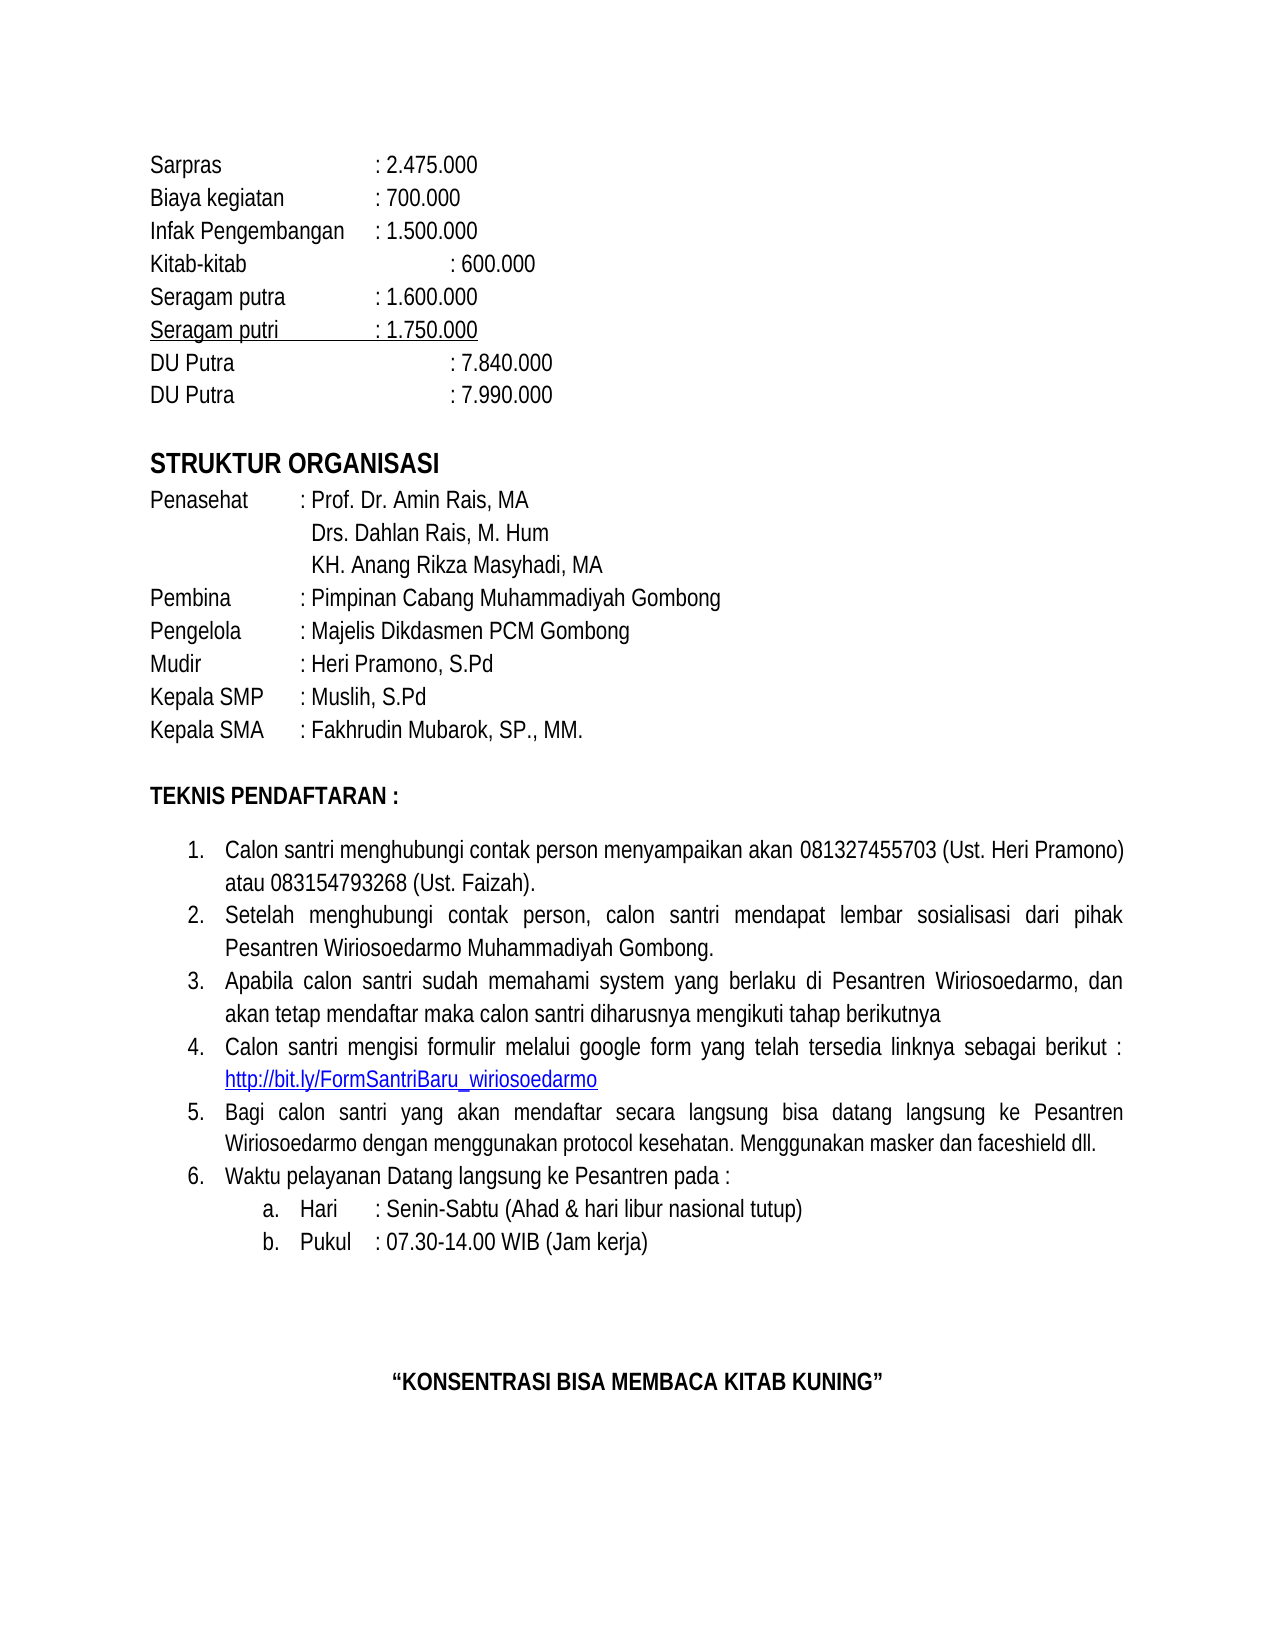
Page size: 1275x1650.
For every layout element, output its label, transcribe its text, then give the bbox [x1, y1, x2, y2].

list Hari : Senin-Sabtu (Ahad & hari libur nasional tutup) [262, 1194, 1125, 1222]
text TEKNIS PENDAFTARAN : [150, 781, 1125, 809]
list Pukul : 07.30-14.00 WIB (Jam kerja) [262, 1227, 1125, 1255]
text Penasehat : Prof. Dr. Amin Rais, MA [150, 485, 1125, 513]
text DU Putra : 7.990.000 [150, 380, 1125, 409]
text KH. Anang Rikza Masyhadi, MA [150, 551, 1125, 579]
text Kepala SMP : Muslih, S.Pd [150, 682, 1125, 711]
list Calon santri mengisi formulir melalui google form yang telah tersedia linknya sebagai berikut : http://bit.ly/FormSantriBaru_wiriosoedarmo [187, 1032, 1125, 1092]
list Bagi calon santri yang akan mendaftar secara langsung bisa datang langsung ke Pesantren Wiriosoedarmo dengan menggunakan protocol kesehatan. Menggunakan masker dan faceshield dll. [187, 1096, 1125, 1157]
text Kitab-kitab : 600.000 [150, 249, 1125, 277]
list Apabila calon santri sudah memahami system yang berlaku di Pesantren Wiriosoedarmo, dan akan tetap mendaftar maka calon santri diharusnya mengikuti tahap berikutnya [187, 966, 1125, 1028]
text DU Putra : 7.840.000 [150, 347, 1125, 376]
text Mudir : Heri Pramono, S.Pd [150, 649, 1125, 678]
text Sarpras : 2.475.000 [150, 150, 1125, 179]
text “KONSENTRASI BISA MEMBACA KITAB KUNING” [150, 1367, 1125, 1396]
list Setelah menghubungi contak person, calon santri mendapat lembar sosialisasi dari pihak Pesantren Wiriosoedarmo Muhammadiyah Gombong. [187, 901, 1125, 962]
text Kepala SMA : Fakhrudin Mubarok, SP., MM. [150, 715, 1125, 744]
list Waktu pelayanan Datang langsung ke Pesantren pada : [187, 1161, 1125, 1189]
text Pembina : Pimpinan Cabang Muhammadiyah Gombong [150, 583, 1125, 612]
text Infak Pengembangan : 1.500.000 [150, 216, 1125, 244]
text Drs. Dahlan Rais, M. Hum [150, 518, 1125, 546]
list Calon santri menghubungi contak person menyampaikan akan 081327455703 (Ust. Heri Pramono) atau 083154793268 (Ust. Faizah). [187, 835, 1125, 896]
text Biaya kegiatan : 700.000 [150, 183, 1125, 212]
text Seragam putra : 1.600.000 [150, 282, 1125, 310]
text STRUKTUR ORGANISASI [150, 446, 1125, 480]
text Seragam putri : 1.750.000 [150, 314, 1125, 343]
text Pengelola : Majelis Dikdasmen PCM Gombong [150, 616, 1125, 645]
